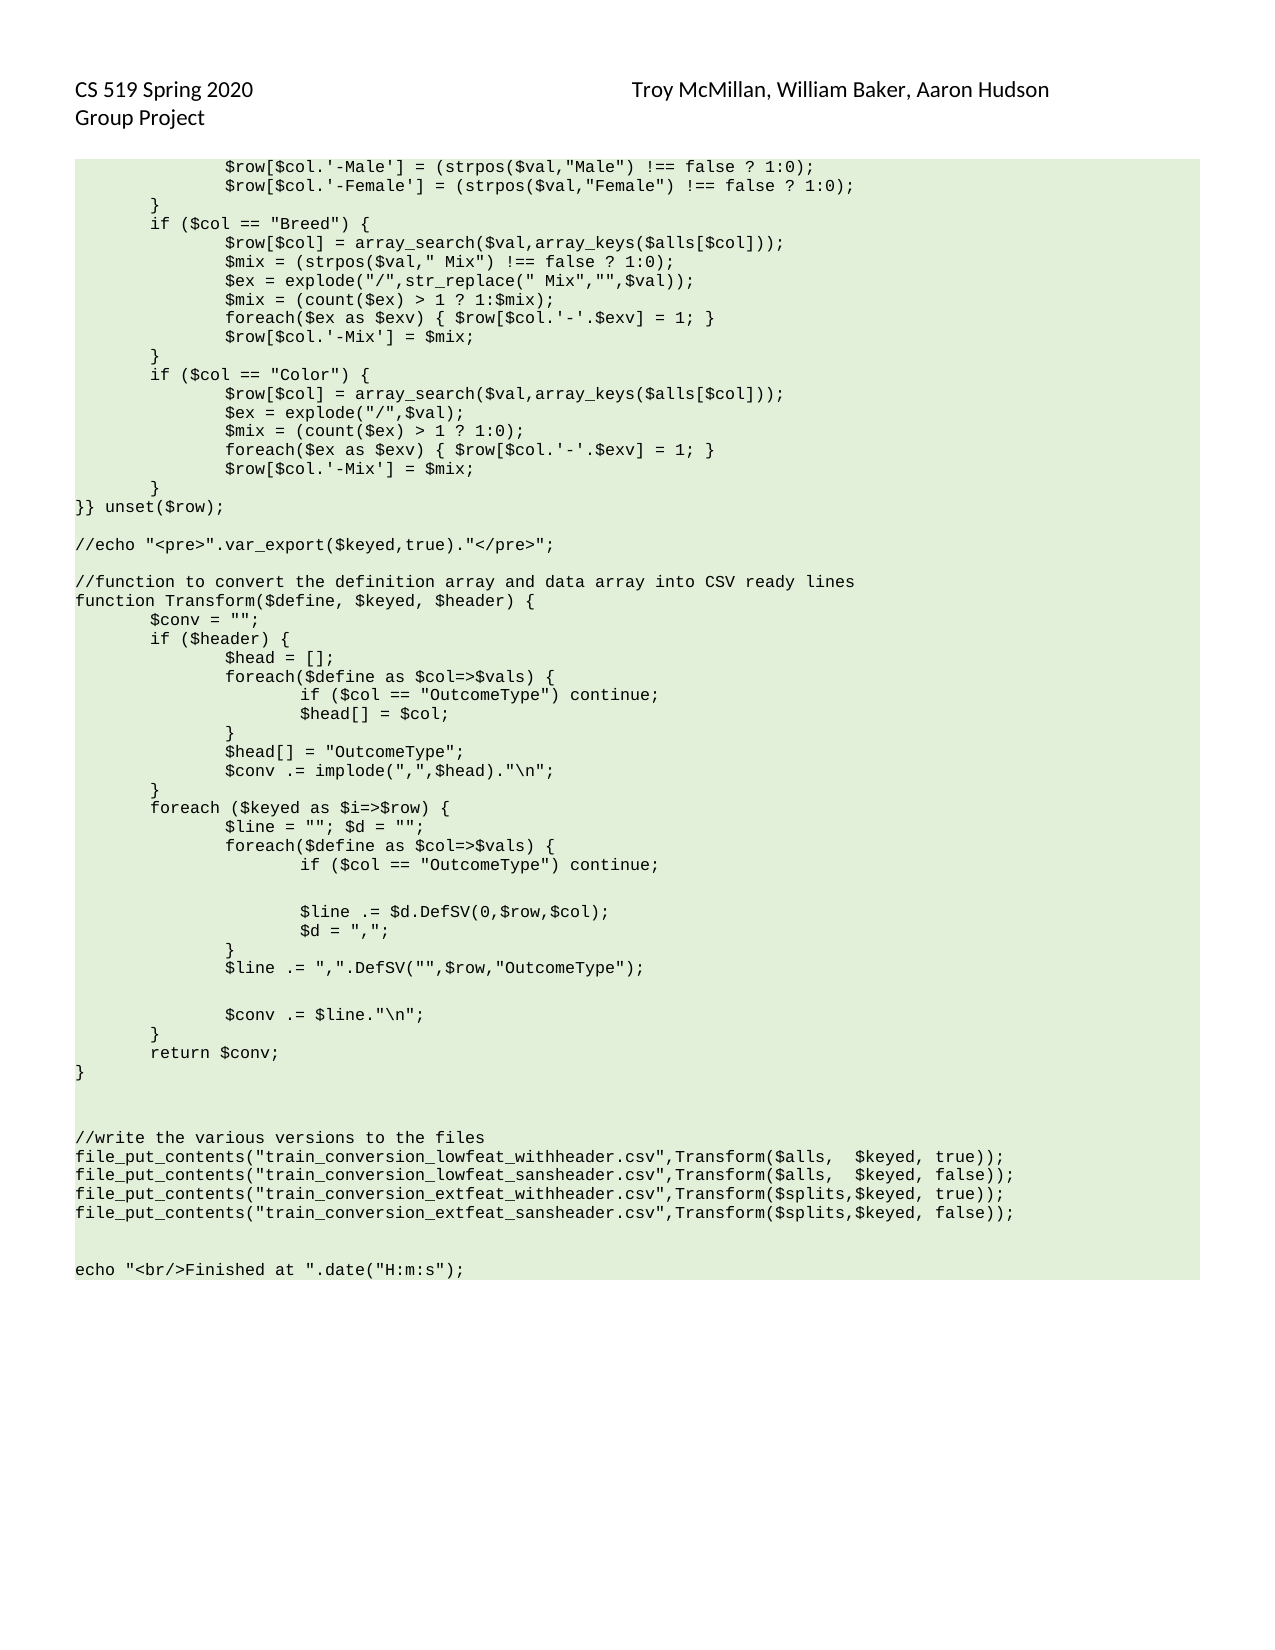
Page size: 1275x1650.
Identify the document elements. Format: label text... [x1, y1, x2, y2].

text $mix = (count($ex) > 1 ? 1:0); [75, 423, 1200, 442]
text $head = []; [75, 649, 1200, 668]
text if ($col == "OutcomeType") continue; [75, 857, 1200, 876]
text $d = ","; [75, 922, 1200, 941]
text //write the various versions to the files [75, 1129, 1200, 1148]
text $line .= ",".DefSV("",$row,"OutcomeType"); [75, 960, 1200, 979]
text $row[$col.'-Mix'] = $mix; [75, 461, 1200, 479]
text } [75, 479, 1200, 498]
text function Transform($define, $keyed, $header) { [75, 593, 1200, 612]
text foreach($define as $col=>$vals) { [75, 668, 1200, 687]
text file_put_contents("train_conversion_lowfeat_sansheader.csv",Transform($alls, $keyed, false)); [75, 1167, 1200, 1186]
text foreach ($keyed as $i=>$row) { [75, 800, 1200, 819]
text if ($col == "Color") { [75, 366, 1200, 385]
text if ($header) { [75, 630, 1200, 649]
text }} unset($row); [75, 498, 1200, 517]
text $head[] = $col; [75, 706, 1200, 725]
text foreach($ex as $exv) { $row[$col.'-'.$exv] = 1; } [75, 442, 1200, 461]
text } [75, 781, 1200, 800]
text $row[$col.'-Male'] = (strpos($val,"Male") !== false ? 1:0); [75, 159, 1200, 178]
text $mix = (strpos($val," Mix") !== false ? 1:0); [75, 253, 1200, 272]
text $line .= $d.DefSV(0,$row,$col); [75, 903, 1200, 922]
text } [75, 725, 1200, 743]
text $conv .= $line."\n"; [75, 1007, 1200, 1026]
text $line = ""; $d = ""; [75, 819, 1200, 838]
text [75, 234, 1200, 253]
text $row[$col.'-Female'] = (strpos($val,"Female") !== false ? 1:0); [75, 178, 1200, 197]
text $ex = explode("/",$val); [75, 404, 1200, 423]
text //function to convert the definition array and data array into CSV ready lines [75, 574, 1200, 593]
text } [75, 197, 1200, 216]
text $head[] = "OutcomeType"; [75, 743, 1200, 762]
text file_put_contents("train_conversion_lowfeat_withheader.csv",Transform($alls, $keyed, true)); [75, 1148, 1200, 1167]
text $row[$col] = array_search($val,array_keys($alls[$col])); [75, 385, 1200, 404]
text echo "<br/>Finished at ".date("H:m:s"); [75, 1261, 1200, 1280]
text $conv .= implode(",",$head)."\n"; [75, 762, 1200, 781]
text } [75, 941, 1200, 960]
text } [75, 348, 1200, 366]
text $conv = ""; [75, 612, 1200, 630]
text foreach($ex as $exv) { $row[$col.'-'.$exv] = 1; } [75, 310, 1200, 329]
text file_put_contents("train_conversion_extfeat_sansheader.csv",Transform($splits,$keyed, false)); [75, 1205, 1200, 1223]
text } [75, 1026, 1200, 1045]
text $row[$col.'-Mix'] = $mix; [75, 329, 1200, 348]
text $mix = (count($ex) > 1 ? 1:$mix); [75, 291, 1200, 310]
text } [75, 1063, 1200, 1082]
text foreach($define as $col=>$vals) { [75, 838, 1200, 857]
text $ex = explode("/",str_replace(" Mix","",$val)); [75, 272, 1200, 291]
text return $conv; [75, 1045, 1200, 1063]
text if ($col == "Breed") { [75, 216, 1200, 234]
text if ($col == "OutcomeType") continue; [75, 687, 1200, 706]
text //echo "<pre>".var_export($keyed,true)."</pre>"; [75, 536, 1200, 555]
text file_put_contents("train_conversion_extfeat_withheader.csv",Transform($splits,$keyed, true)); [75, 1186, 1200, 1205]
